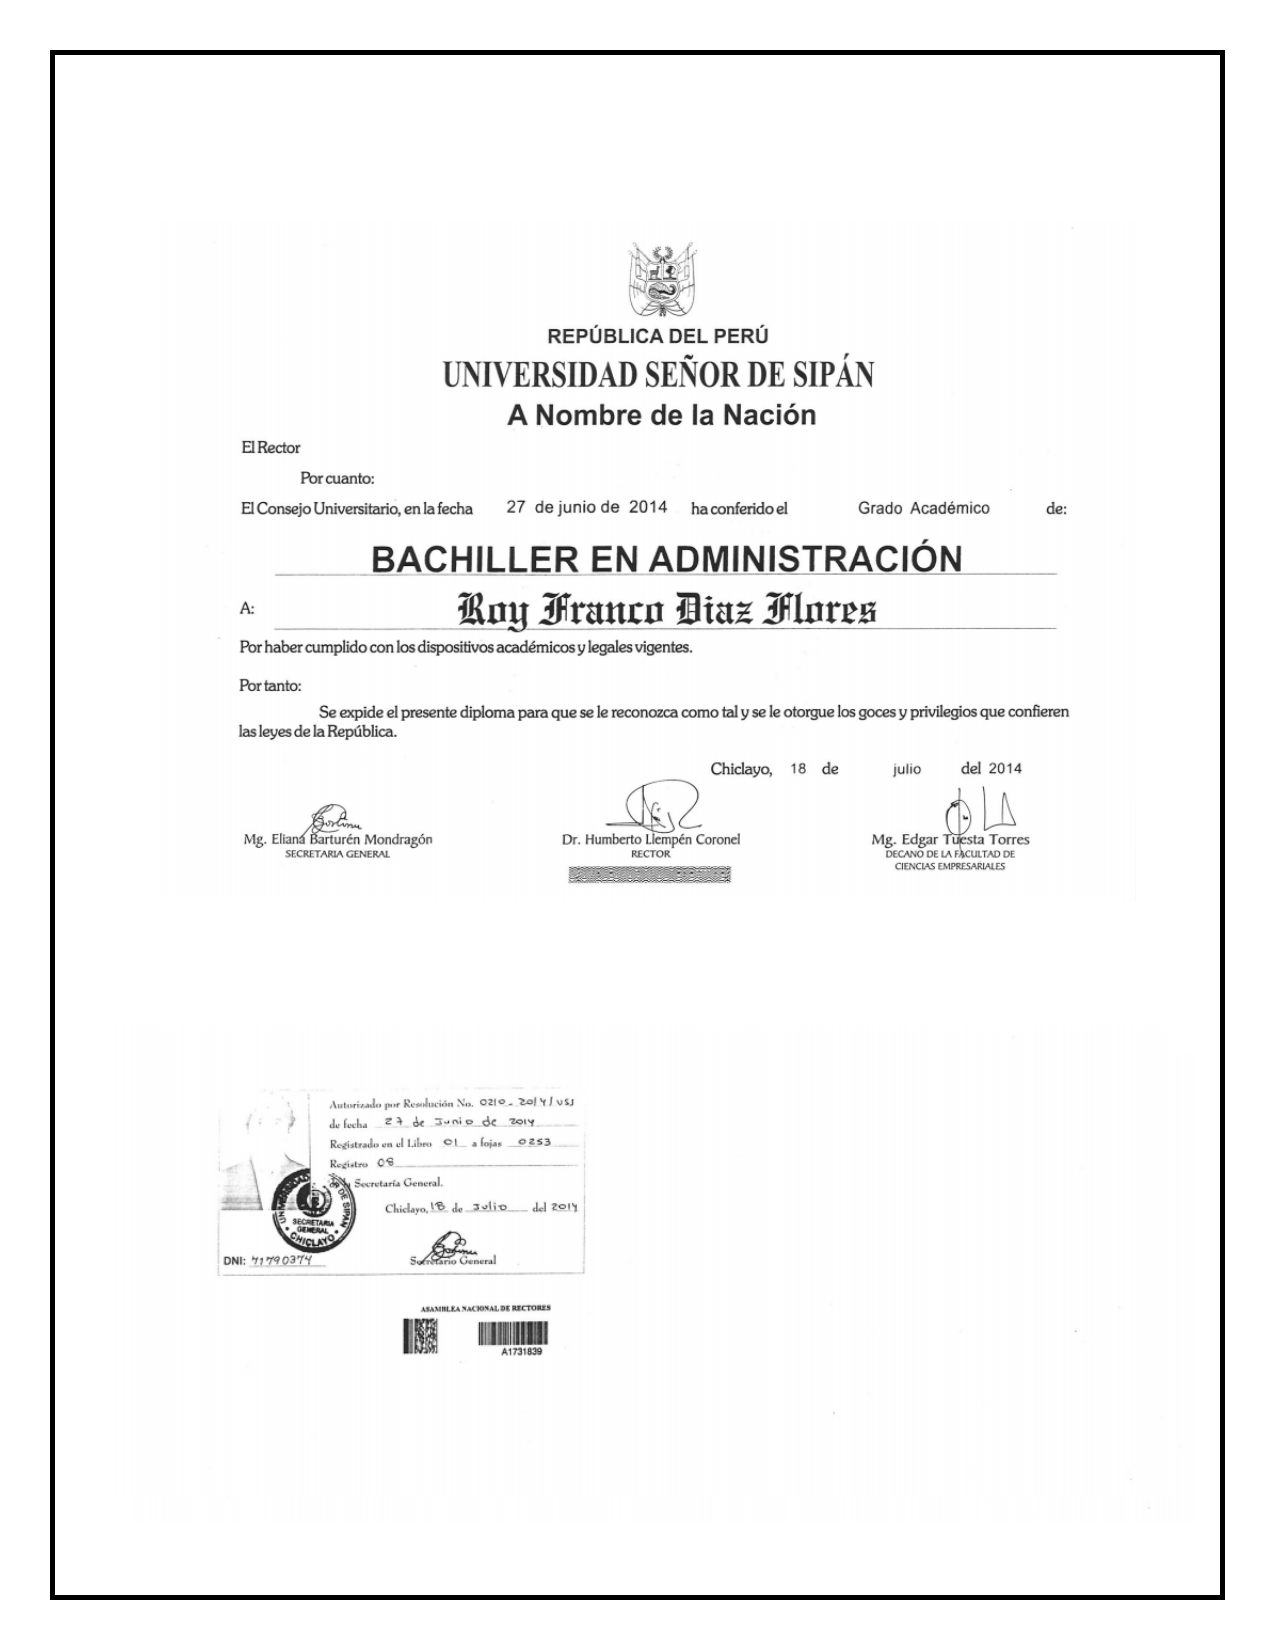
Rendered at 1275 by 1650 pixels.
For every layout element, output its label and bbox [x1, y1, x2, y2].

picture [159, 221, 1136, 902]
picture [112, 1025, 1197, 1524]
